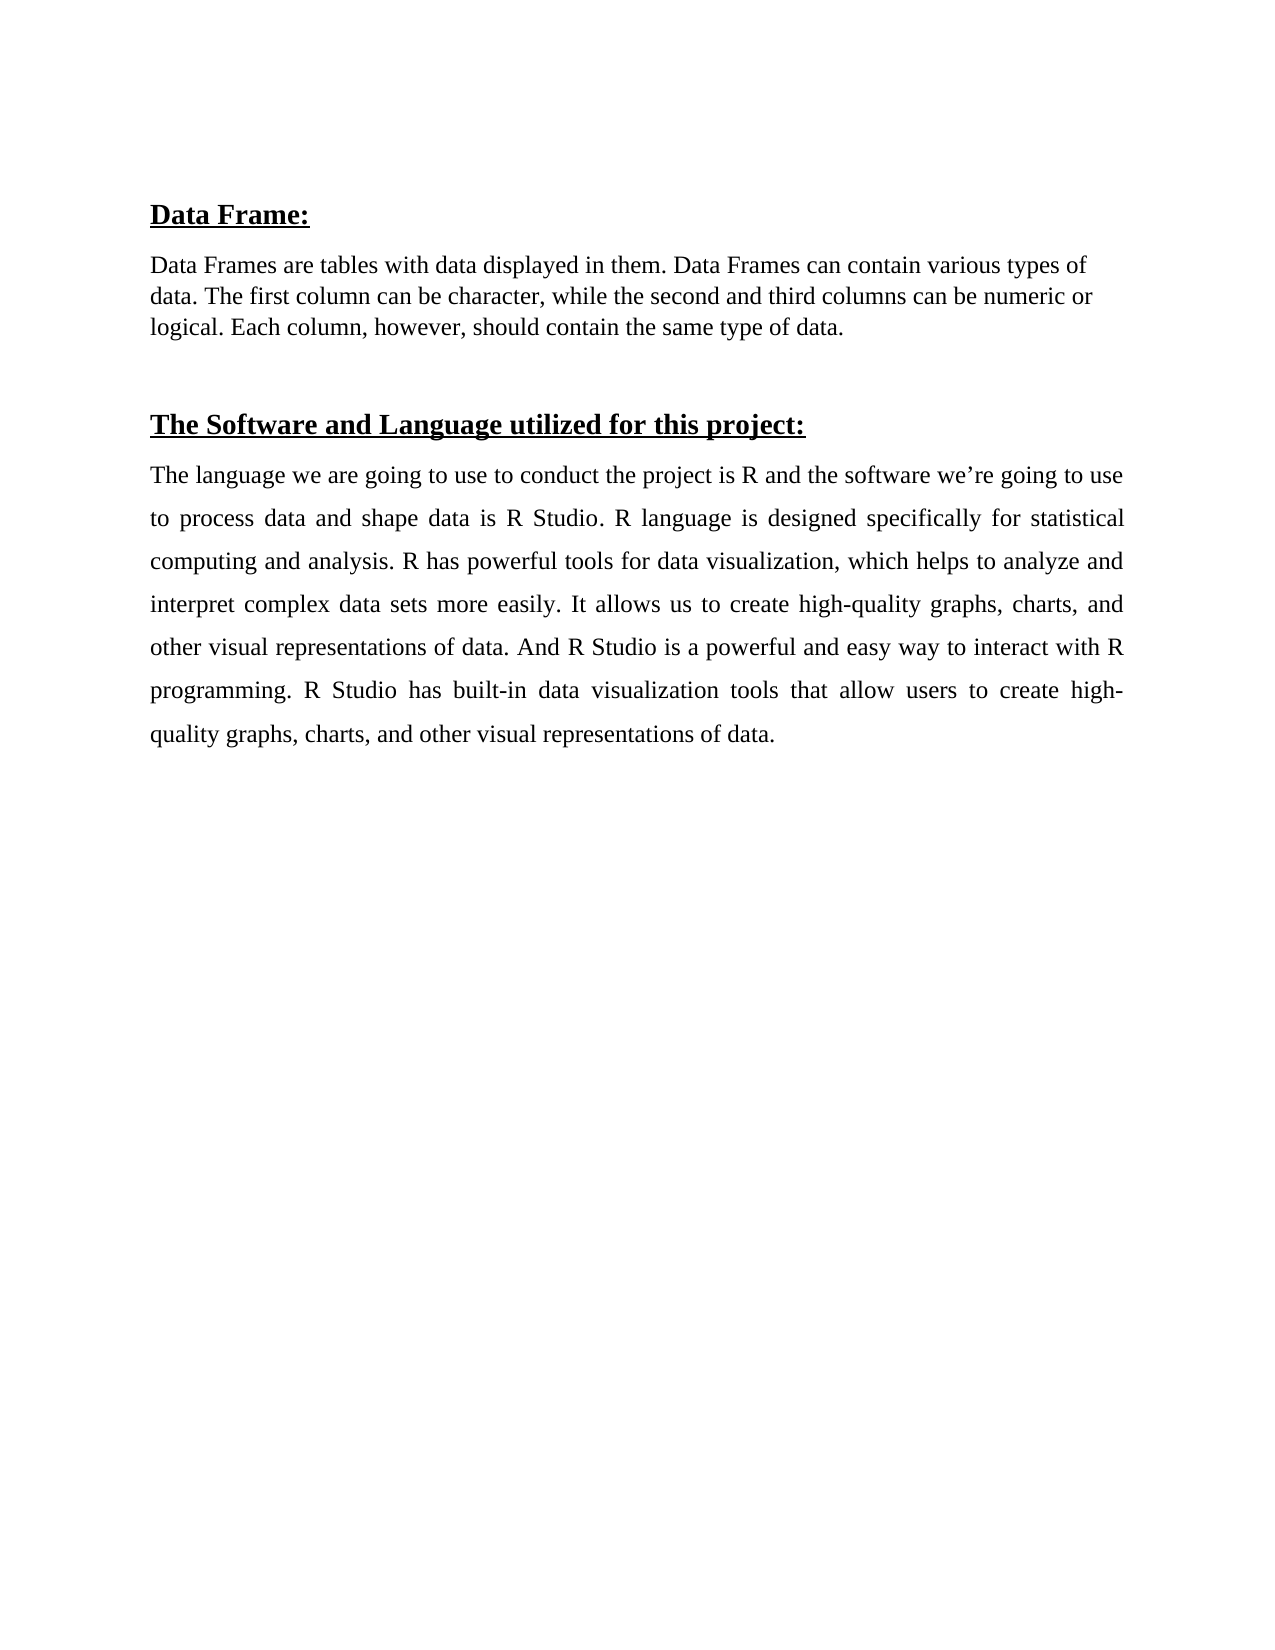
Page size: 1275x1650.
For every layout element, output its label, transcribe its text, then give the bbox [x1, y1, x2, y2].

text Data Frames are tables with data displayed in them. Data Frames can contain various types of data. The first column can be character, while the second and third columns can be numeric or logical. Each column, however, should contain the same type of data. [150, 250, 1125, 341]
text The Software and Language utilized for this project: [150, 407, 1125, 441]
text The language we are going to use to conduct the project is R and the software we’re going to use to process data and shape data is R Studio. R language is designed specifically for statistical computing and analysis. R has powerful tools for data visualization, which helps to analyze and interpret complex data sets more easily. It allows us to create high-quality graphs, charts, and other visual representations of data. And R Studio is a powerful and easy way to interact with R programming. R Studio has built-in data visualization tools that allow users to create high-quality graphs, charts, and other visual representations of data. [150, 704, 1125, 747]
text The language we are going to use to conduct the project is R and the software we’re going to use to process data and shape data is R Studio. R language is designed specifically for statistical computing and analysis. R has powerful tools for data visualization, which helps to analyze and interpret complex data sets more easily. It allows us to create high-quality graphs, charts, and other visual representations of data. And R Studio is a powerful and easy way to interact with R programming. R Studio has built-in data visualization tools that allow users to create high-quality graphs, charts, and other visual representations of data. [150, 460, 1125, 676]
text Data Frame: [150, 197, 1125, 230]
